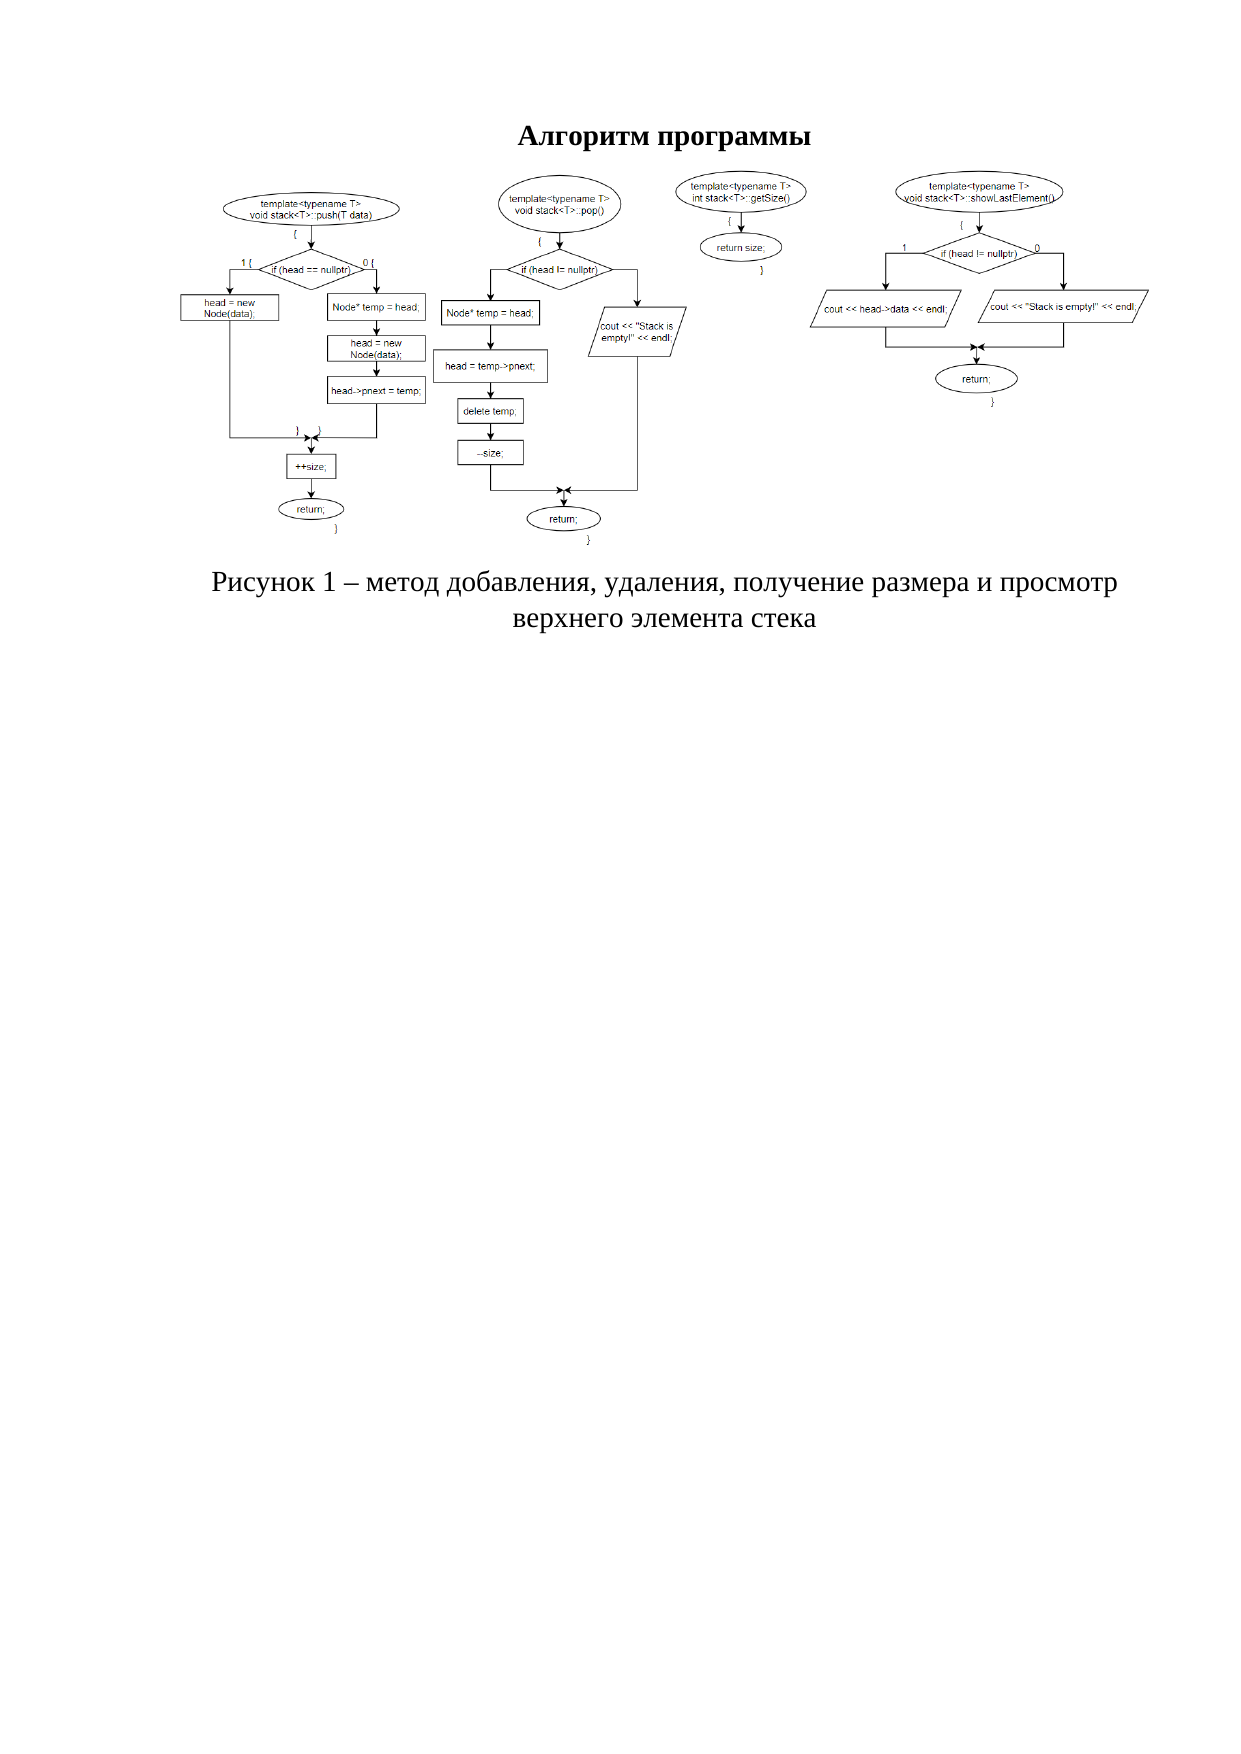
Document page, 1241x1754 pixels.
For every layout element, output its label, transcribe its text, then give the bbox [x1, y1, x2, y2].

text Алгоритм программы [177, 118, 1152, 152]
text Рисунок 1 – метод добавления, удаления, получение размера и просмотр верхнего элемента стека [177, 564, 1152, 633]
picture [177, 170, 1152, 547]
